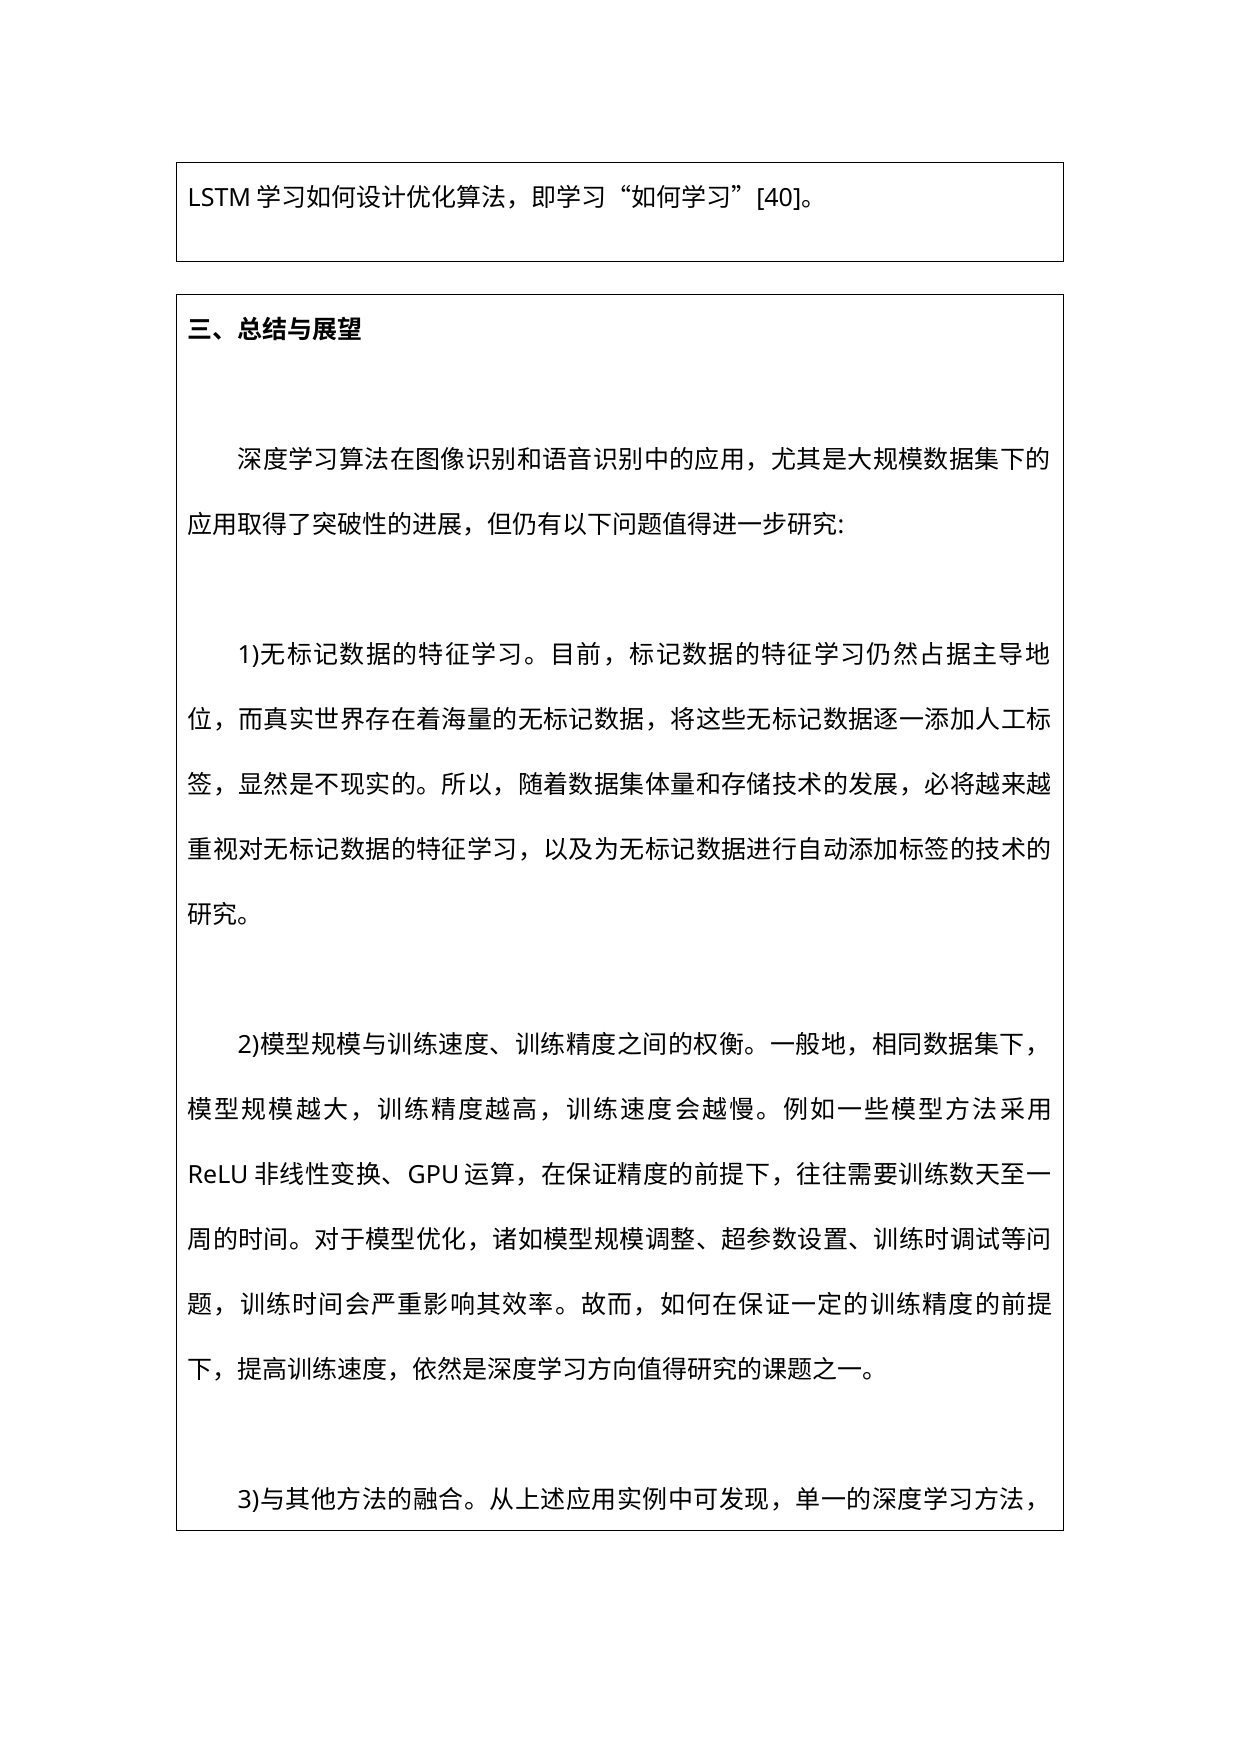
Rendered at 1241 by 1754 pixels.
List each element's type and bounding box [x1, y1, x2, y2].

table_header [177, 163, 1063, 261]
table_header [177, 295, 1063, 1530]
